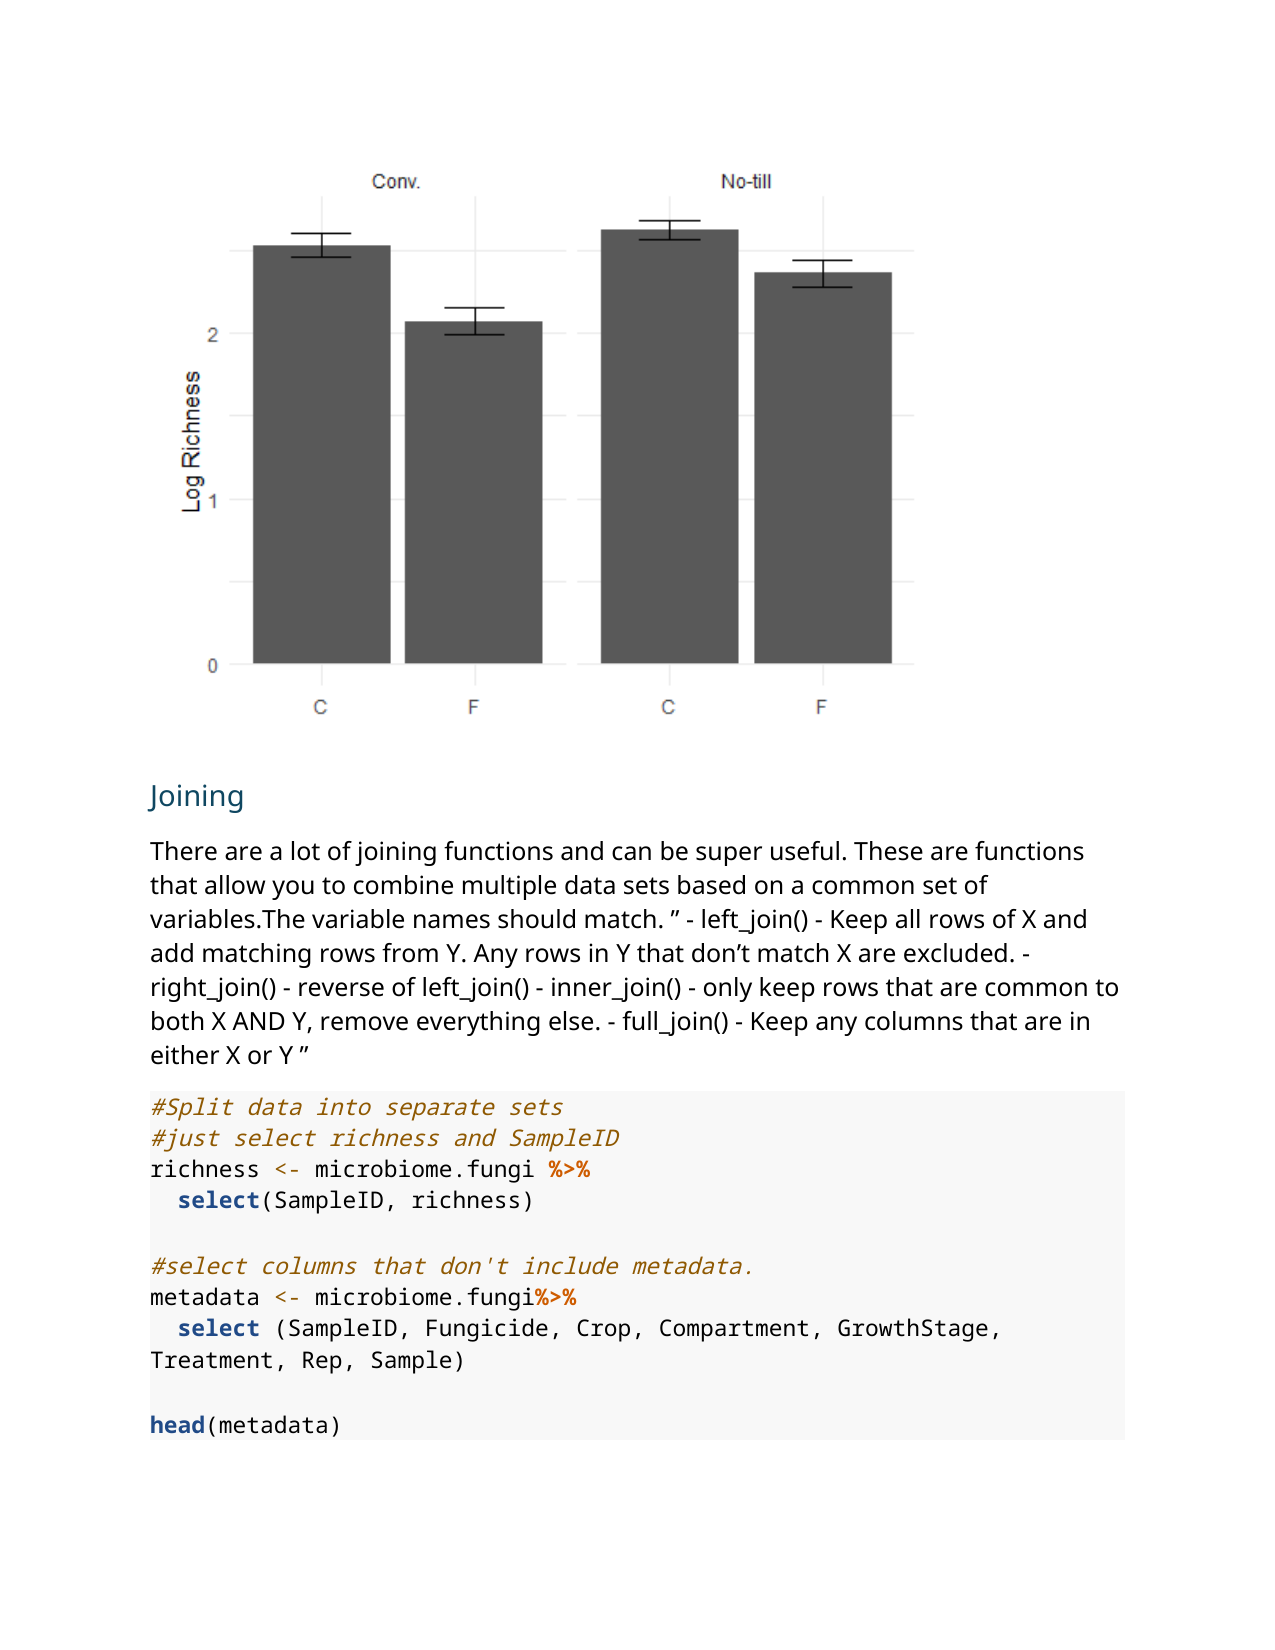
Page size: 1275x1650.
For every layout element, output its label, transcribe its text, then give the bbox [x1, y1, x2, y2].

subtitle Joining [150, 775, 1125, 815]
text #Split data into separate sets #just select richness and SampleID richness <- microbiome.fungi %>% select(SampleID, richness) #select columns that don't include metadata. metadata <- microbiome.fungi%>% select (SampleID, Fungicide, Crop, Compartment, GrowthStage, Treatment, Rep, Sample) head(metadata) [150, 1091, 1125, 1440]
text There are a lot of joining functions and can be super useful. These are functions that allow you to combine multiple data sets based on a common set of variables.The variable names should match. ” - left_join() - Keep all rows of X and add matching rows from Y. Any rows in Y that don’t match X are excluded. - right_join() - reverse of left_join() - inner_join() - only keep rows that are common to both X AND Y, remove everything else. - full_join() - Keep any columns that are in either X or Y ” [150, 833, 1125, 1072]
picture [168, 150, 927, 757]
